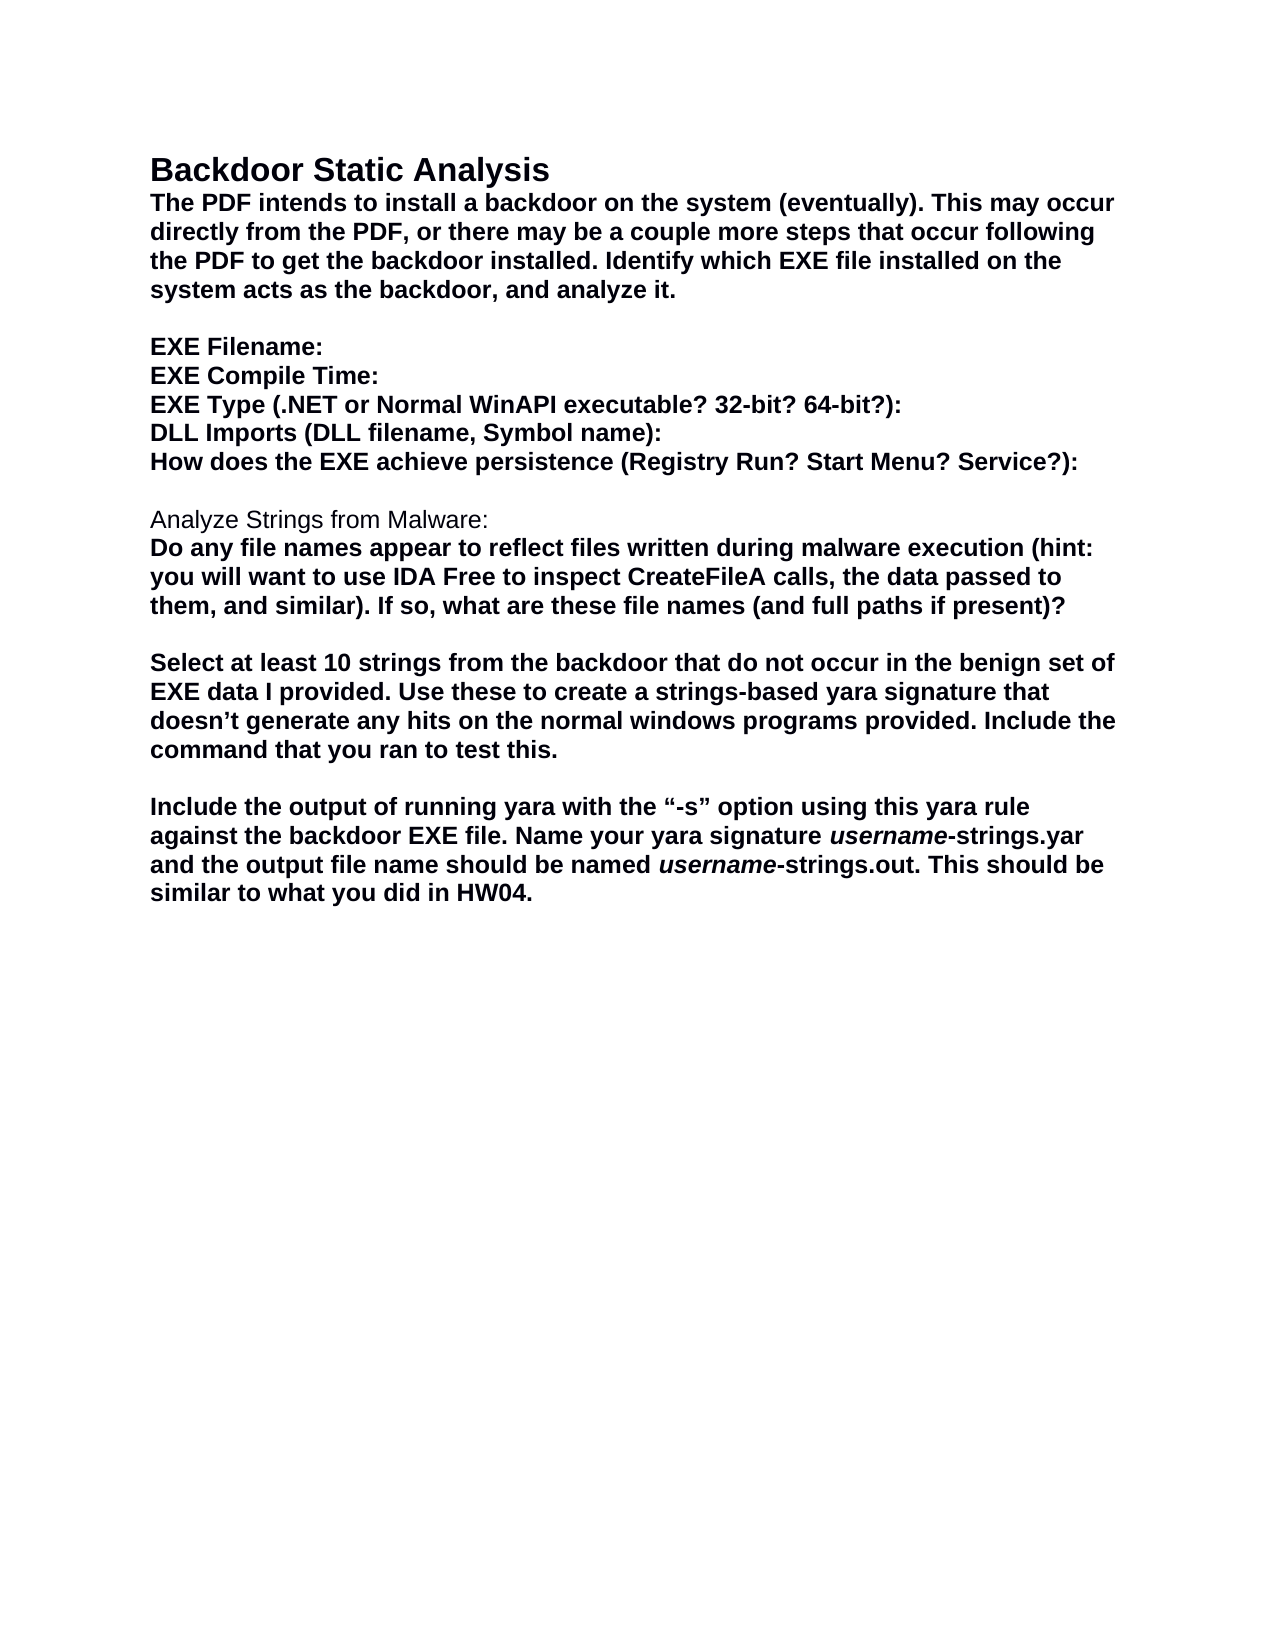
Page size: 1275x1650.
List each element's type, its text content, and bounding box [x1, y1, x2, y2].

text EXE Filename: [150, 332, 1125, 361]
text Include the output of running yara with the “-s” option using this yara rule against the backdoor EXE file. Name your yara signature username-strings.yar and the output file name should be named username-strings.out. This should be similar to what you did in HW04. [150, 792, 1125, 907]
text Backdoor Static Analysis [150, 150, 1125, 188]
text DLL Imports (DLL filename, Symbol name): [150, 418, 1125, 447]
text Analyze Strings from Malware: [150, 505, 1125, 533]
text Do any file names appear to reflect files written during malware execution (hint: you will want to use IDA Free to inspect CreateFileA calls, the data passed to them, and similar). If so, what are these file names (and full paths if present)? [150, 533, 1125, 620]
text EXE Compile Time: [150, 361, 1125, 390]
text The PDF intends to install a backdoor on the system (eventually). This may occur directly from the PDF, or there may be a couple more steps that occur following the PDF to get the backdoor installed. Identify which EXE file installed on the system acts as the backdoor, and analyze it. [150, 188, 1125, 303]
text Select at least 10 strings from the backdoor that do not occur in the benign set of EXE data I provided. Use these to create a strings-based yara signature that doesn’t generate any hits on the normal windows programs provided. Include the command that you ran to test this. [150, 648, 1125, 763]
text EXE Type (.NET or Normal WinAPI executable? 32-bit? 64-bit?): [150, 390, 1125, 418]
text How does the EXE achieve persistence (Registry Run? Start Menu? Service?): [150, 447, 1125, 476]
